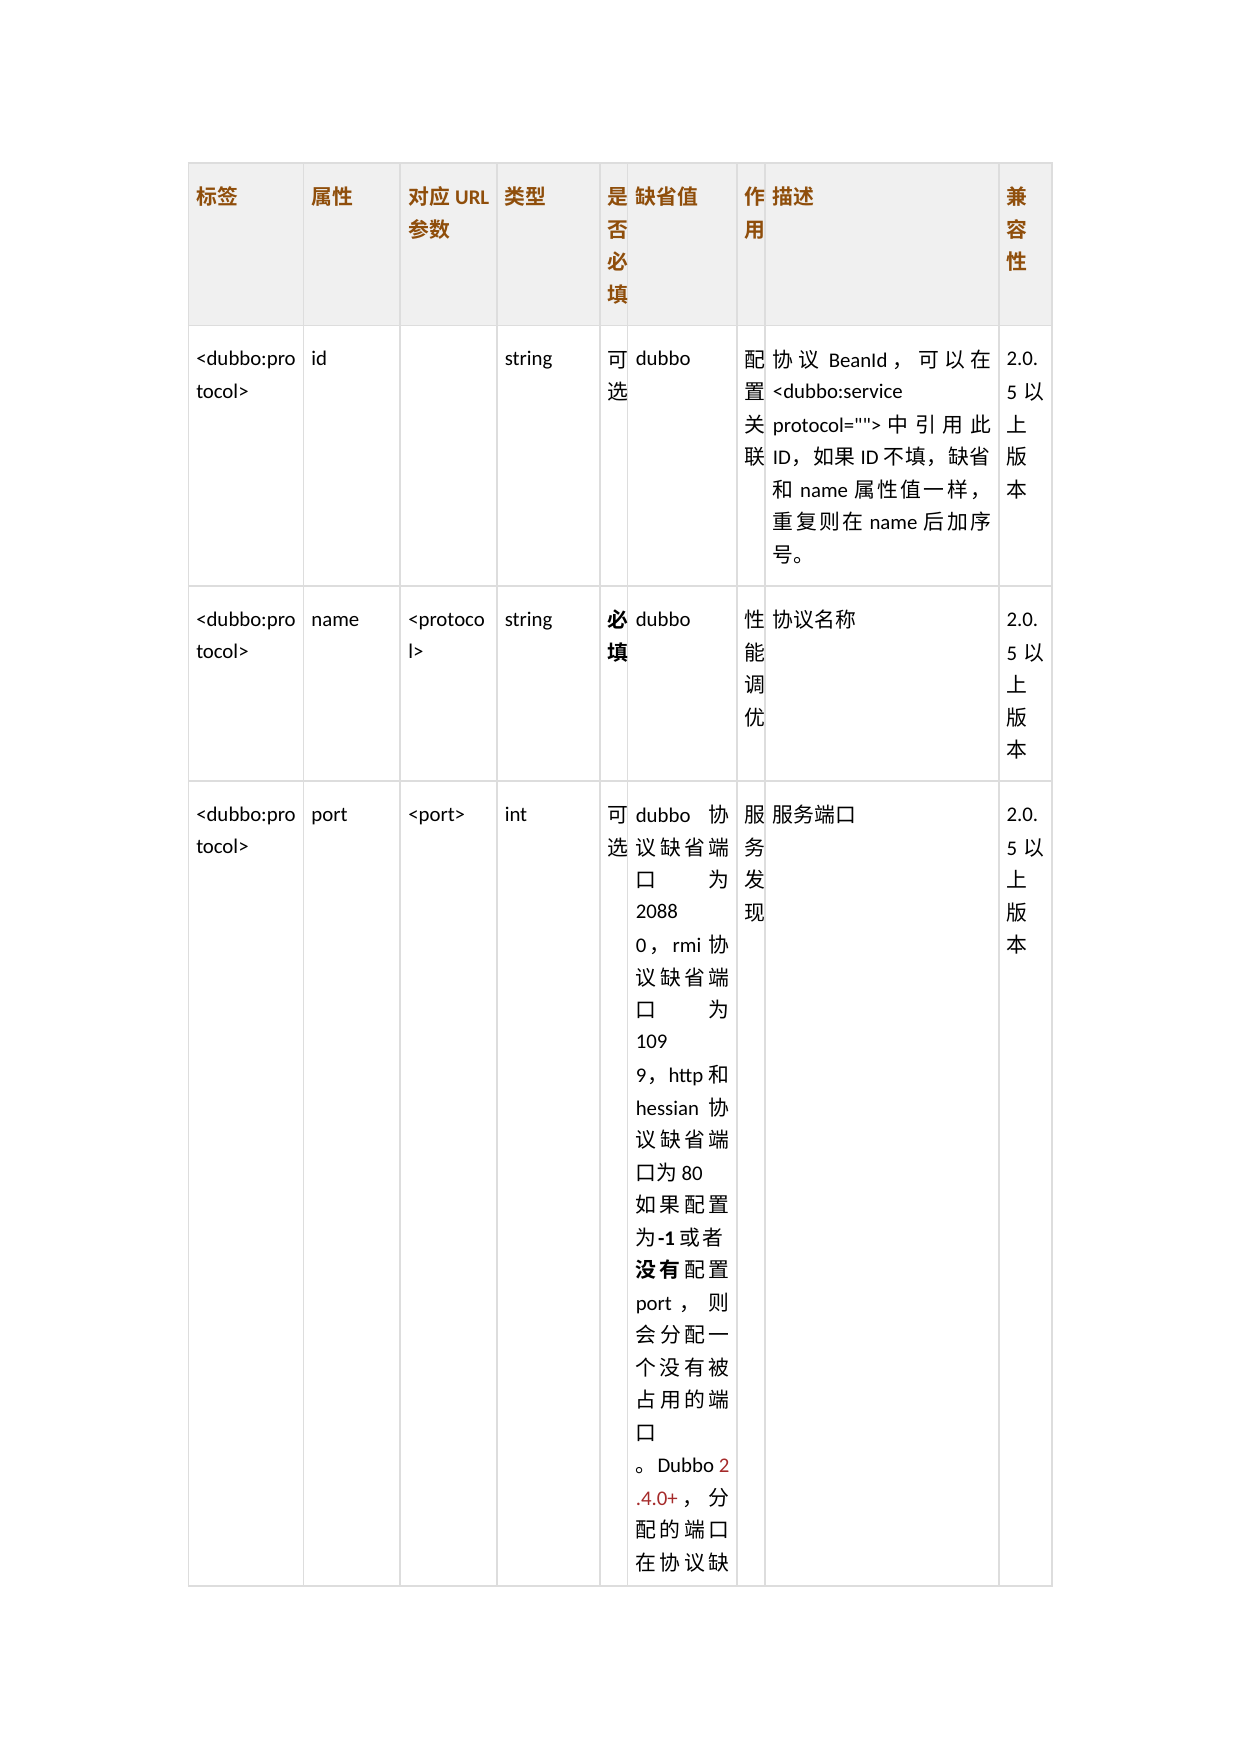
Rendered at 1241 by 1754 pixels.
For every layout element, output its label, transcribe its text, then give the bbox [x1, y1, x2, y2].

table_cell 服务发现 [738, 782, 764, 1585]
table_cell 协议名称 [766, 587, 998, 780]
table_header 类型 [498, 164, 599, 325]
table_cell id [304, 326, 399, 585]
table_header 标签 [189, 164, 303, 325]
table_cell 性能调优 [738, 587, 764, 780]
table_header 作用 [738, 164, 764, 325]
table_header 兼容性 [1000, 164, 1051, 325]
table_cell 2.0.5以上版本 [1000, 782, 1051, 1585]
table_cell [628, 782, 736, 1585]
table_cell dubbo [628, 326, 736, 585]
table_cell 2.0.5以上版本 [1000, 326, 1051, 585]
table_cell 可选 [601, 782, 627, 1585]
table_header 是否必填 [601, 164, 627, 325]
table_header 对应URL参数 [401, 164, 496, 325]
table_cell 必填 [601, 587, 627, 780]
table_cell [401, 326, 496, 585]
table_cell 2.0.5以上版本 [1000, 587, 1051, 780]
table_cell <protocol> [401, 587, 496, 780]
table_cell <dubbo:protocol> [189, 326, 303, 585]
table_cell name [304, 587, 399, 780]
table_cell <dubbo:protocol> [189, 782, 303, 1585]
table_header 描述 [766, 164, 998, 325]
table_header 缺省值 [628, 164, 736, 325]
table_cell 可选 [601, 326, 627, 585]
table_cell int [498, 782, 599, 1585]
table_cell 服务端口 [766, 782, 998, 1585]
table_cell <port> [401, 782, 496, 1585]
table_cell string [498, 587, 599, 780]
table_cell port [304, 782, 399, 1585]
table_cell 配置关联 [738, 326, 764, 585]
table_cell 协议BeanId，可以在<dubbo:service protocol="">中引用此ID，如果ID不填，缺省和name属性值一样，重复则在name后加序号。 [766, 326, 998, 585]
table_cell dubbo [628, 587, 736, 780]
table_cell string [498, 326, 599, 585]
table_header 属性 [304, 164, 399, 325]
table_cell <dubbo:protocol> [189, 587, 303, 780]
